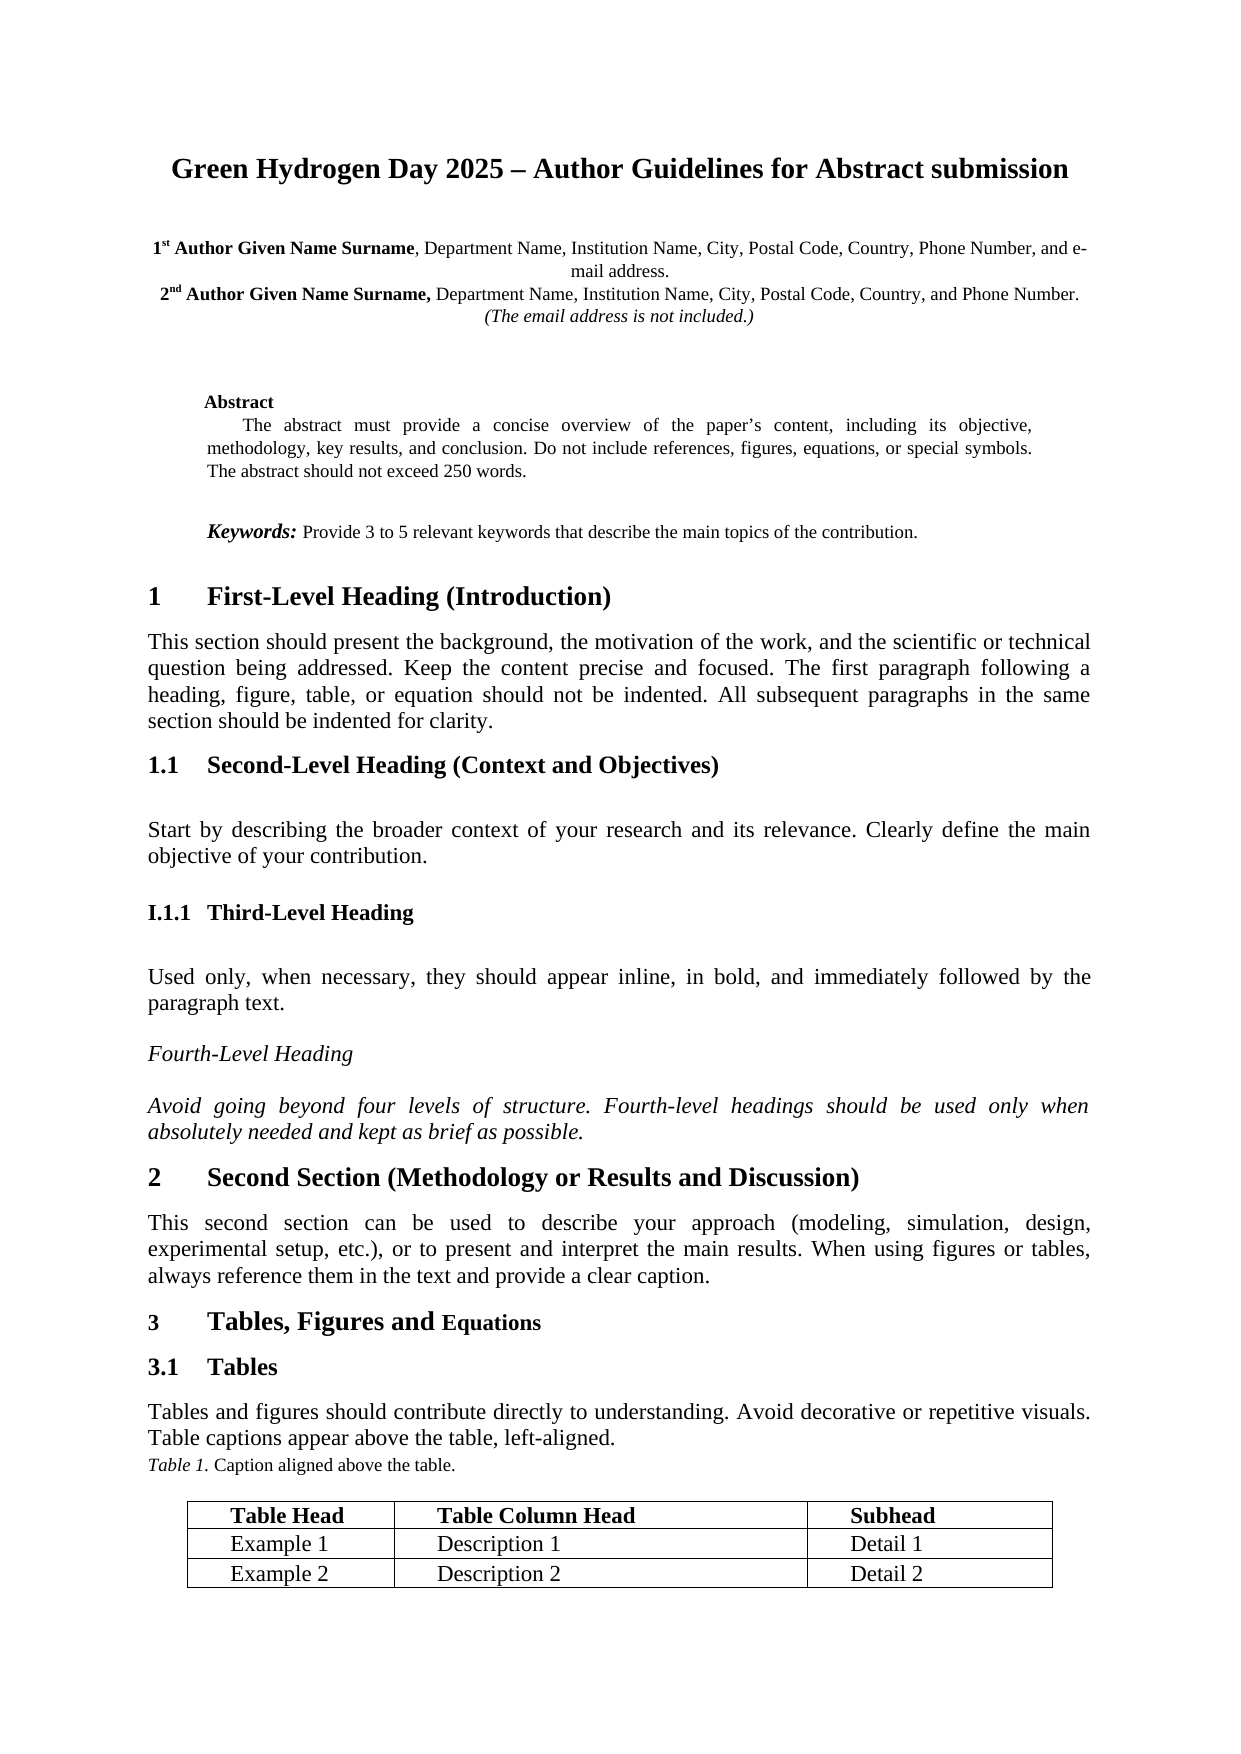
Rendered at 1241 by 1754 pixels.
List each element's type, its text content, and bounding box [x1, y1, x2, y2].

text This section should present the background, the motivation of the work, and the scientific or technical question being addressed. Keep the content precise and focused. The first paragraph following a heading, figure, table, or equation should not be indented. All subsequent paragraphs in the same section should be indented for clarity. [148, 628, 1092, 733]
text This second section can be used to describe your approach (modeling, simulation, design, experimental setup, etc.), or to present and interpret the main results. When using figures or tables, always reference them in the text and provide a clear caption. [148, 1209, 1092, 1288]
text 2nd Author Given Name Surname, Department Name, Institution Name, City, Postal Code, Country, and Phone Number. (The email address is not included.) [148, 281, 1092, 327]
table_header Table Column Head [395, 1502, 807, 1528]
table_cell Example 2 [188, 1559, 394, 1587]
title Green Hydrogen Day 2025 – Author Guidelines for Abstract submission [148, 148, 1092, 185]
text The abstract must provide a concise overview of the paper’s content, including its objective, methodology, key results, and conclusion. Do not include references, figures, equations, or special symbols. The abstract should not exceed 250 words. [207, 412, 1033, 481]
subtitle First-Level Heading (Introduction) [148, 580, 1092, 611]
subtitle Tables [148, 1352, 1092, 1381]
table_cell Description 2 [395, 1559, 807, 1587]
subtitle Second Section (Methodology or Results and Discussion) [148, 1161, 1092, 1192]
text Keywords: Provide 3 to 5 relevant keywords that describe the main topics of the contribution. [207, 518, 1033, 543]
text Table 1. Caption aligned above the table. [148, 1451, 1092, 1476]
text Tables and figures should contribute directly to understanding. Avoid decorative or repetitive visuals. Table captions appear above the table, left-aligned. [148, 1398, 1092, 1451]
table_header Table Head [188, 1502, 394, 1528]
subtitle Third-Level Heading [148, 894, 1092, 925]
text 1st Author Given Name Surname, Department Name, Institution Name, City, Postal Code, Country, Phone Number, and e-mail address. [148, 235, 1092, 281]
subtitle Start by describing the broader context of your research and its relevance. Clearly define the main objective of your contribution. [148, 816, 1092, 869]
table_header Subhead [808, 1502, 1052, 1528]
subtitle Tables, Figures and Equations [148, 1305, 1092, 1336]
table_cell Detail 2 [808, 1559, 1052, 1587]
subtitle Used only, when necessary, they should appear inline, in bold, and immediately followed by the paragraph text. [148, 963, 1092, 1015]
subtitle Second-Level Heading (Context and Objectives) [148, 750, 1092, 779]
table_cell Description 1 [395, 1529, 807, 1558]
subtitle Fourth-Level Heading [148, 1040, 1092, 1067]
text Abstract [148, 389, 1033, 412]
subtitle Avoid going beyond four levels of structure. Fourth-level headings should be used only when absolutely needed and kept as brief as possible. [148, 1092, 1092, 1144]
table_cell Example 1 [188, 1529, 394, 1558]
table_cell Detail 1 [808, 1529, 1052, 1558]
